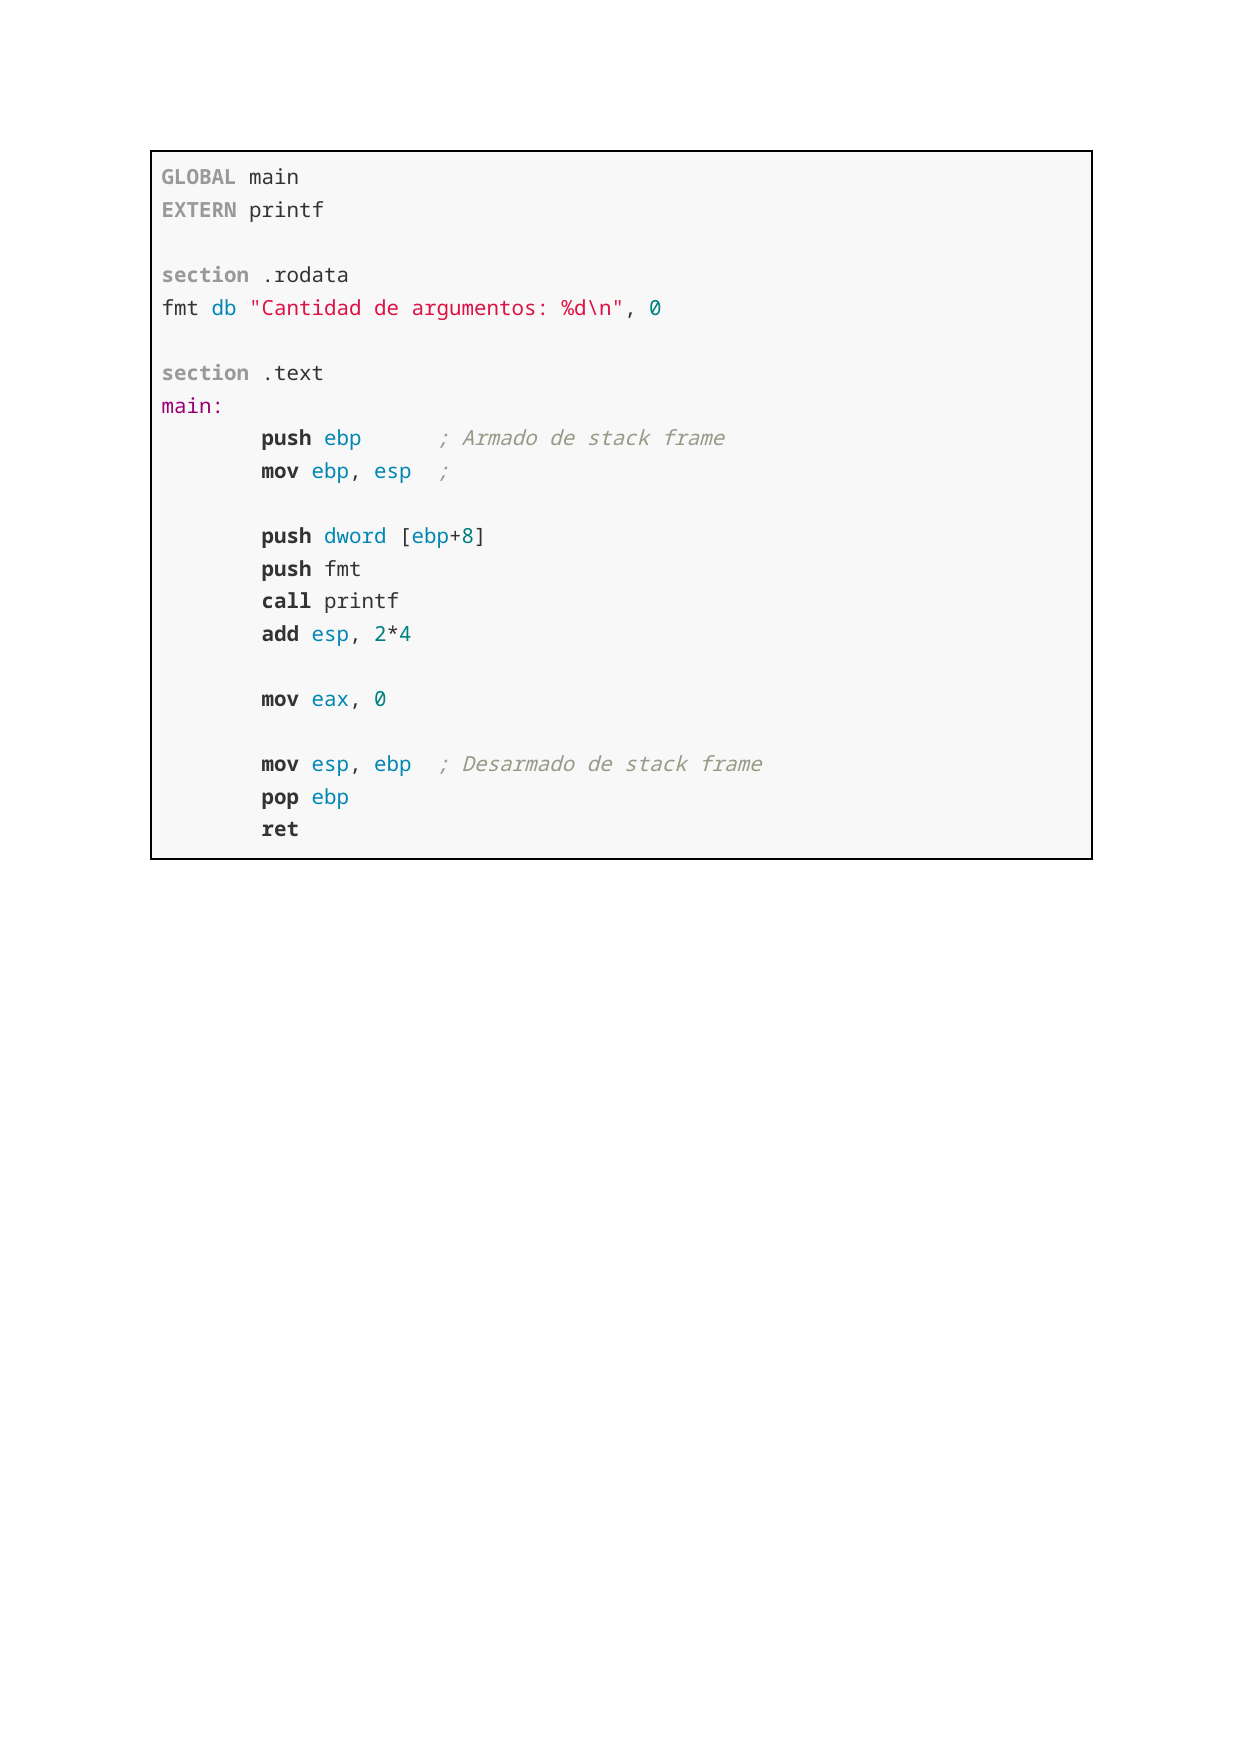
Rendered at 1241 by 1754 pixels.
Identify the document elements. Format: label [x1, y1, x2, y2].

table_header [152, 152, 1091, 858]
